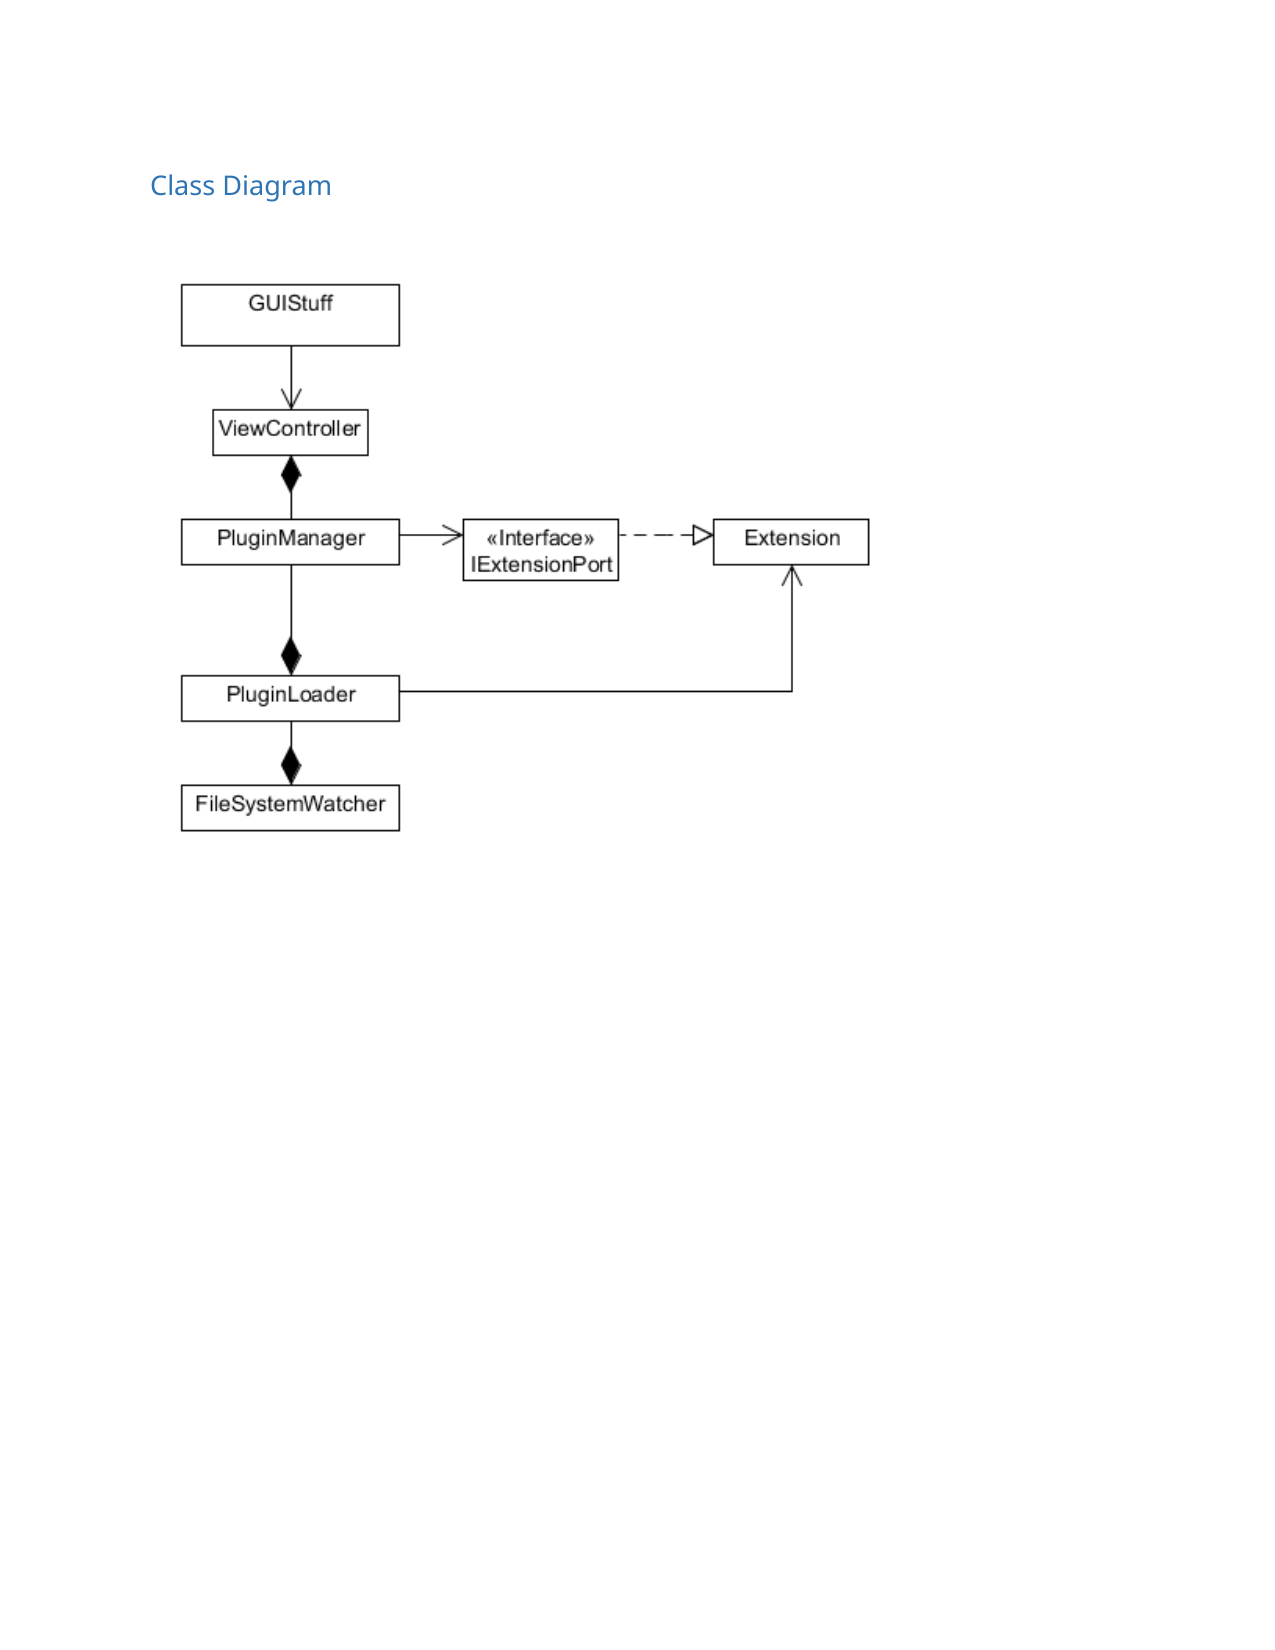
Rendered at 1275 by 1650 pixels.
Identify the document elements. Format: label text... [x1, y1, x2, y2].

subtitle Class Diagram [150, 167, 1125, 203]
picture [150, 253, 901, 863]
